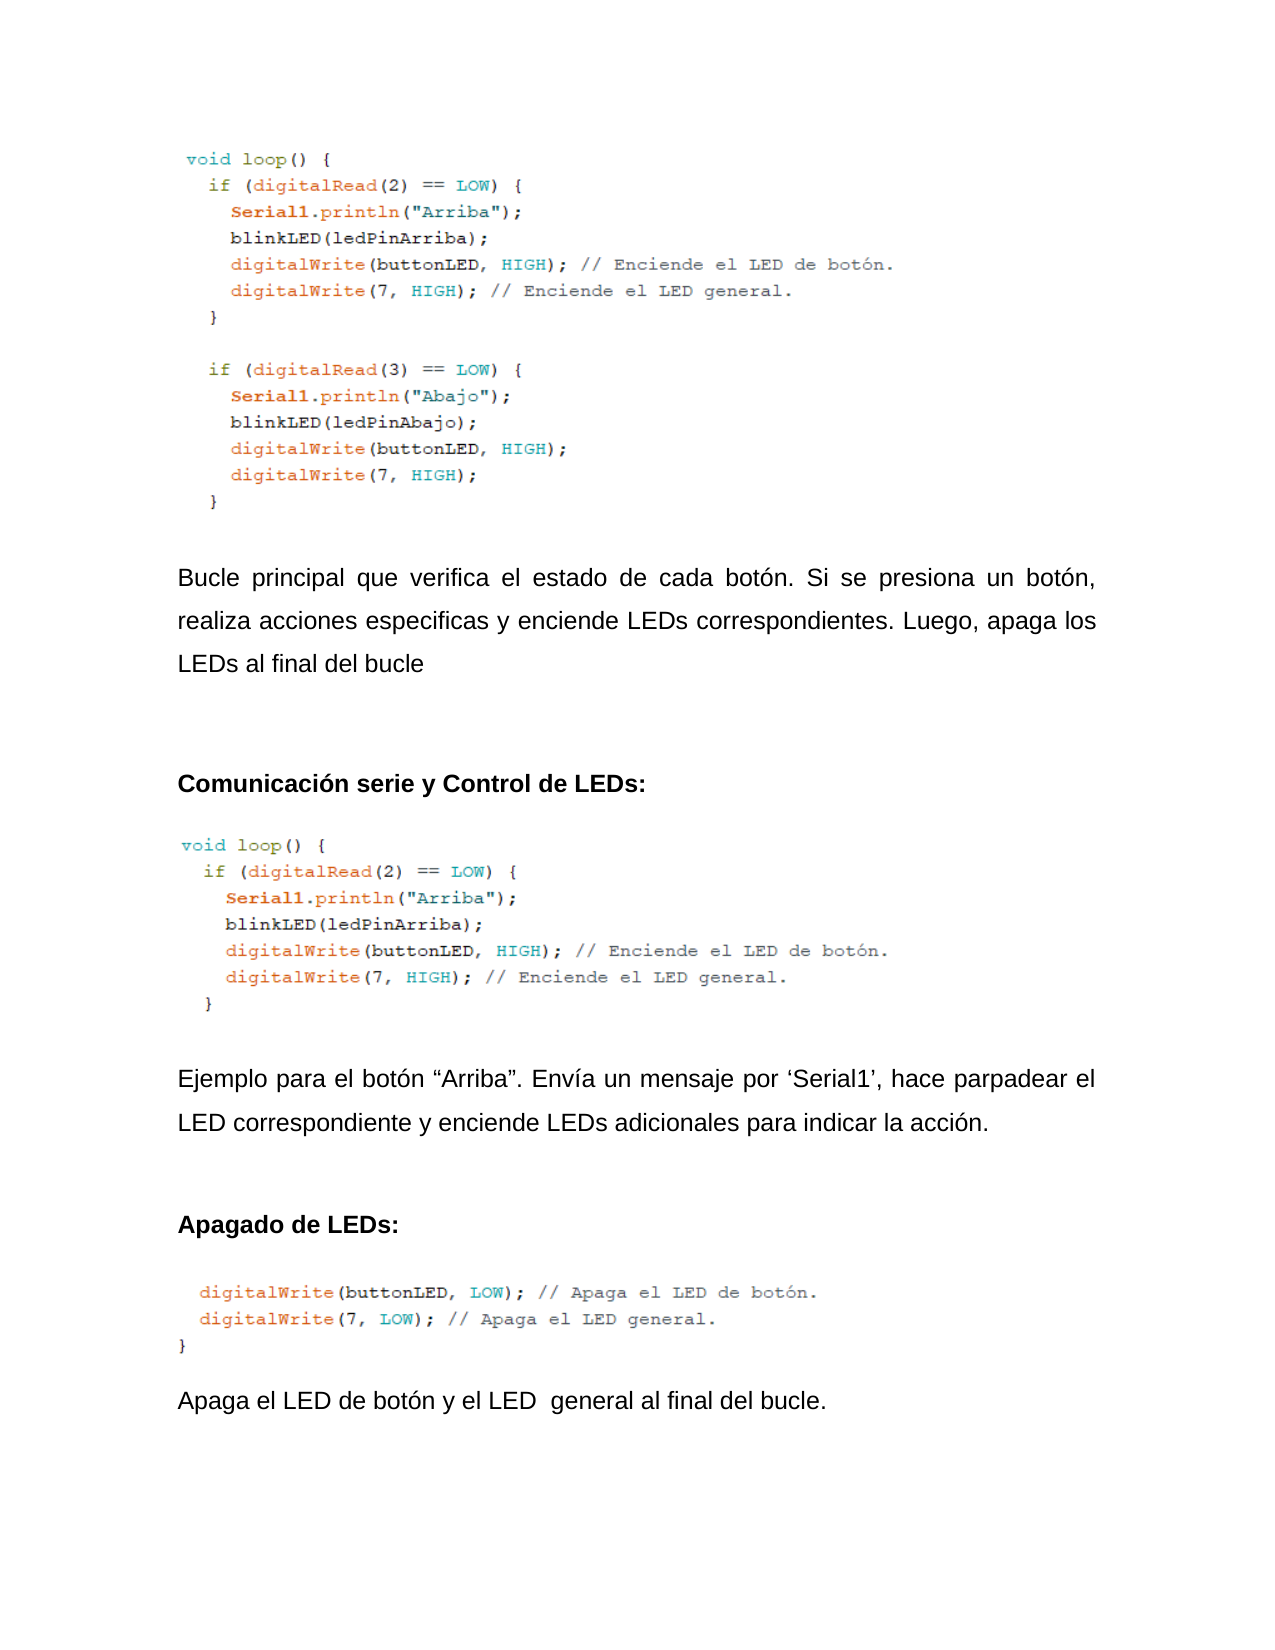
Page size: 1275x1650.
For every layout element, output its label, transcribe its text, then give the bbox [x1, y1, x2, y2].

picture [177, 1270, 818, 1356]
text Comunicación serie y Control de LEDs: [177, 769, 1098, 798]
text Apaga el LED de botón y el LED general al final del bucle. [177, 1386, 1098, 1415]
picture [177, 147, 917, 533]
text Bucle principal que verifica el estado de cada botón. Si se presiona un botón, realiza acciones especificas y enciende LEDs correspondientes. Luego, apaga los LEDs al final del bucle [177, 563, 1098, 678]
text Ejemplo para el botón “Arriba”. Envía un mensaje por ‘Serial1’, hace parpadear el LED correspondiente y enciende LEDs adicionales para indicar la acción. [177, 1064, 1098, 1136]
picture [177, 828, 904, 1034]
text Apagado de LEDs: [177, 1167, 1098, 1239]
